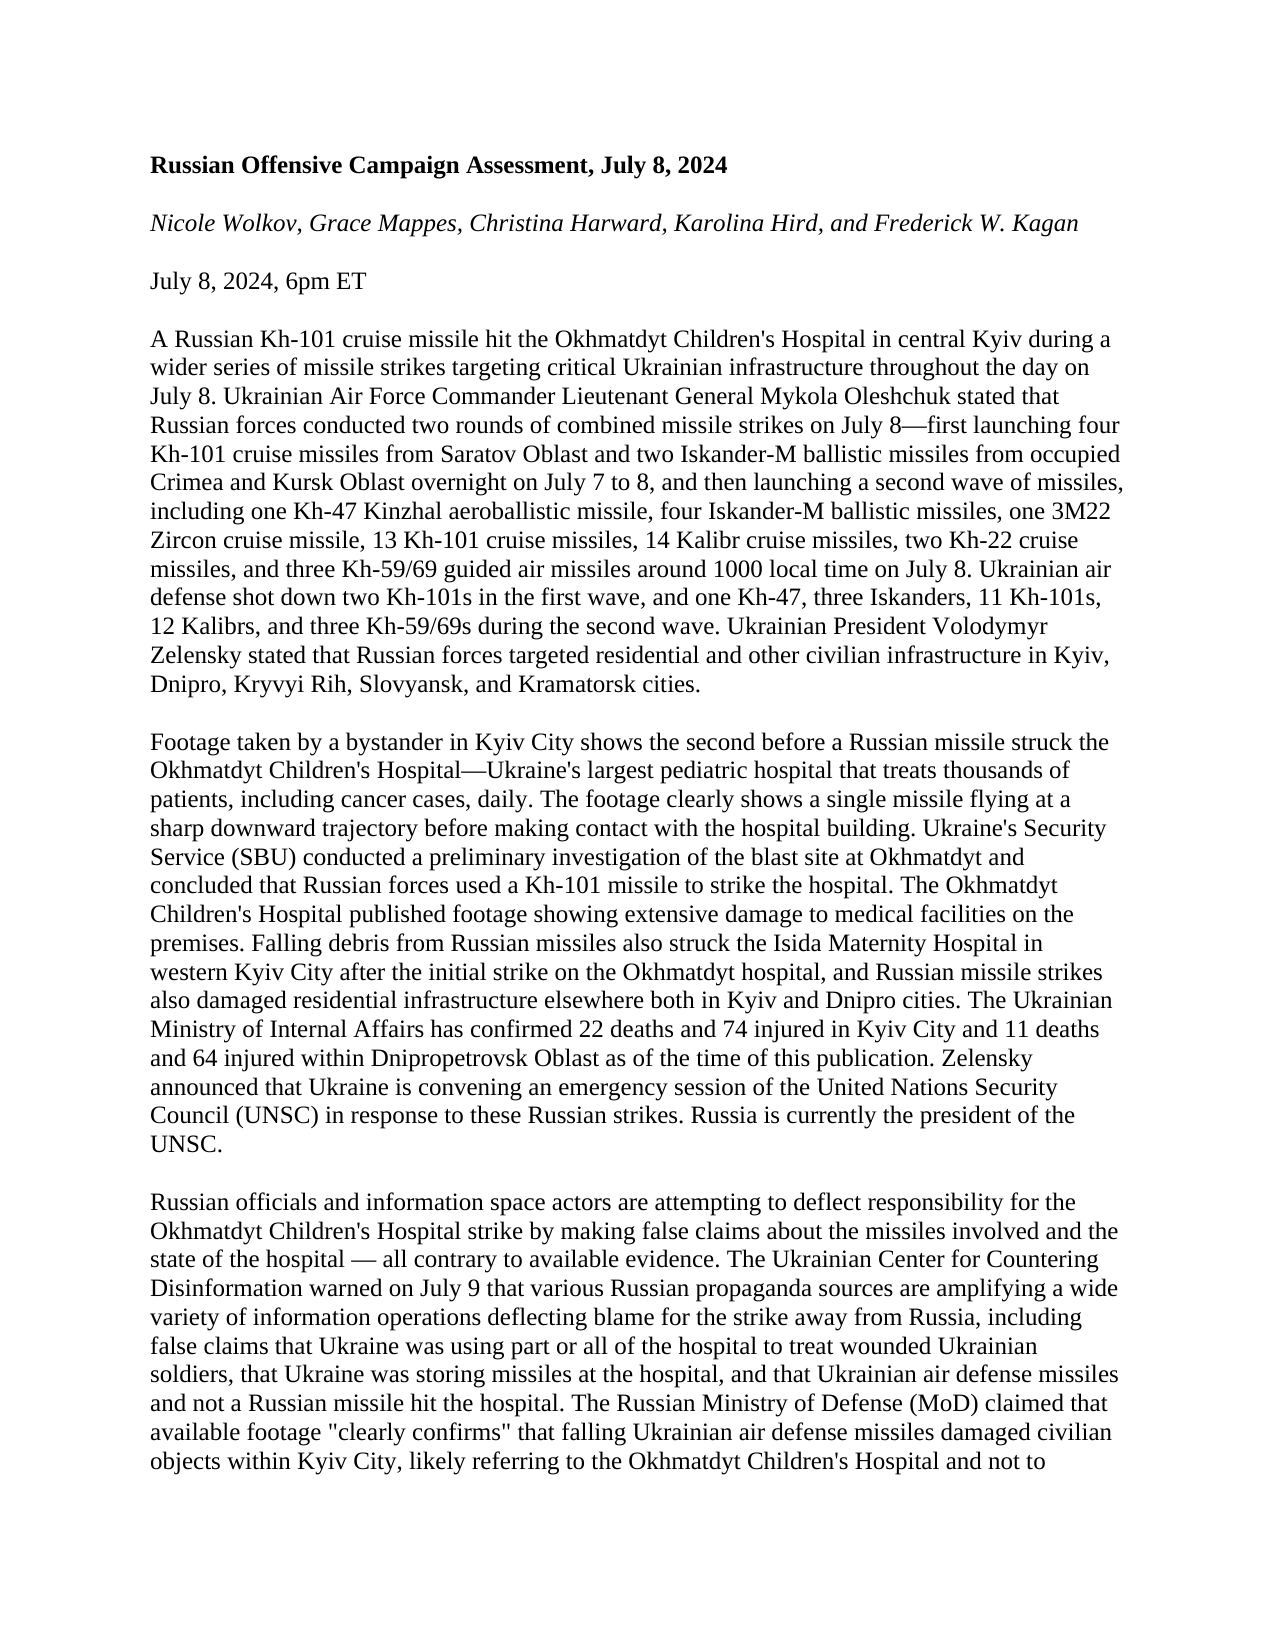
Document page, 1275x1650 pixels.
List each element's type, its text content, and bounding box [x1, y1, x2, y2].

text July 8, 2024, 6pm ET [150, 266, 1125, 294]
text Nicole Wolkov, Grace Mappes, Christina Harward, Karolina Hird, and Frederick W. Kagan [150, 208, 1125, 237]
text A Russian Kh-101 cruise missile hit the Okhmatdyt Children's Hospital in central Kyiv during a wider series of missile strikes targeting critical Ukrainian infrastructure throughout the day on July 8. Ukrainian Air Force Commander Lieutenant General Mykola Oleshchuk stated that Russian forces conducted two rounds of combined missile strikes on July 8—first launching four Kh-101 cruise missiles from Saratov Oblast and two Iskander-M ballistic missiles from occupied Crimea and Kursk Oblast overnight on July 7 to 8, and then launching a second wave of missiles, including one Kh-47 Kinzhal aeroballistic missile, four Iskander-M ballistic missiles, one 3M22 Zircon cruise missile, 13 Kh-101 cruise missiles, 14 Kalibr cruise missiles, two Kh-22 cruise missiles, and three Kh-59/69 guided air missiles around 1000 local time on July 8. Ukrainian air defense shot down two Kh-101s in the first wave, and one Kh-47, three Iskanders, 11 Kh-101s, 12 Kalibrs, and three Kh-59/69s during the second wave. Ukrainian President Volodymyr Zelensky stated that Russian forces targeted residential and other civilian infrastructure in Kyiv, Dnipro, Kryvyi Rih, Slovyansk, and Kramatorsk cities. [150, 324, 1125, 697]
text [150, 1187, 1125, 1474]
text Footage taken by a bystander in Kyiv City shows the second before a Russian missile struck the Okhmatdyt Children's Hospital—Ukraine's largest pediatric hospital that treats thousands of patients, including cancer cases, daily. The footage clearly shows a single missile flying at a sharp downward trajectory before making contact with the hospital building. Ukraine's Security Service (SBU) conducted a preliminary investigation of the blast site at Okhmatdyt and concluded that Russian forces used a Kh-101 missile to strike the hospital. The Okhmatdyt Children's Hospital published footage showing extensive damage to medical facilities on the premises. Falling debris from Russian missiles also struck the Isida Maternity Hospital in western Kyiv City after the initial strike on the Okhmatdyt hospital, and Russian missile strikes also damaged residential infrastructure elsewhere both in Kyiv and Dnipro cities. The Ukrainian Ministry of Internal Affairs has confirmed 22 deaths and 74 injured in Kyiv City and 11 deaths and 64 injured within Dnipropetrovsk Oblast as of the time of this publication. Zelensky announced that Ukraine is convening an emergency session of the United Nations Security Council (UNSC) in response to these Russian strikes. Russia is currently the president of the UNSC. [150, 727, 1125, 1158]
text Russian Offensive Campaign Assessment, July 8, 2024 [150, 150, 1125, 179]
